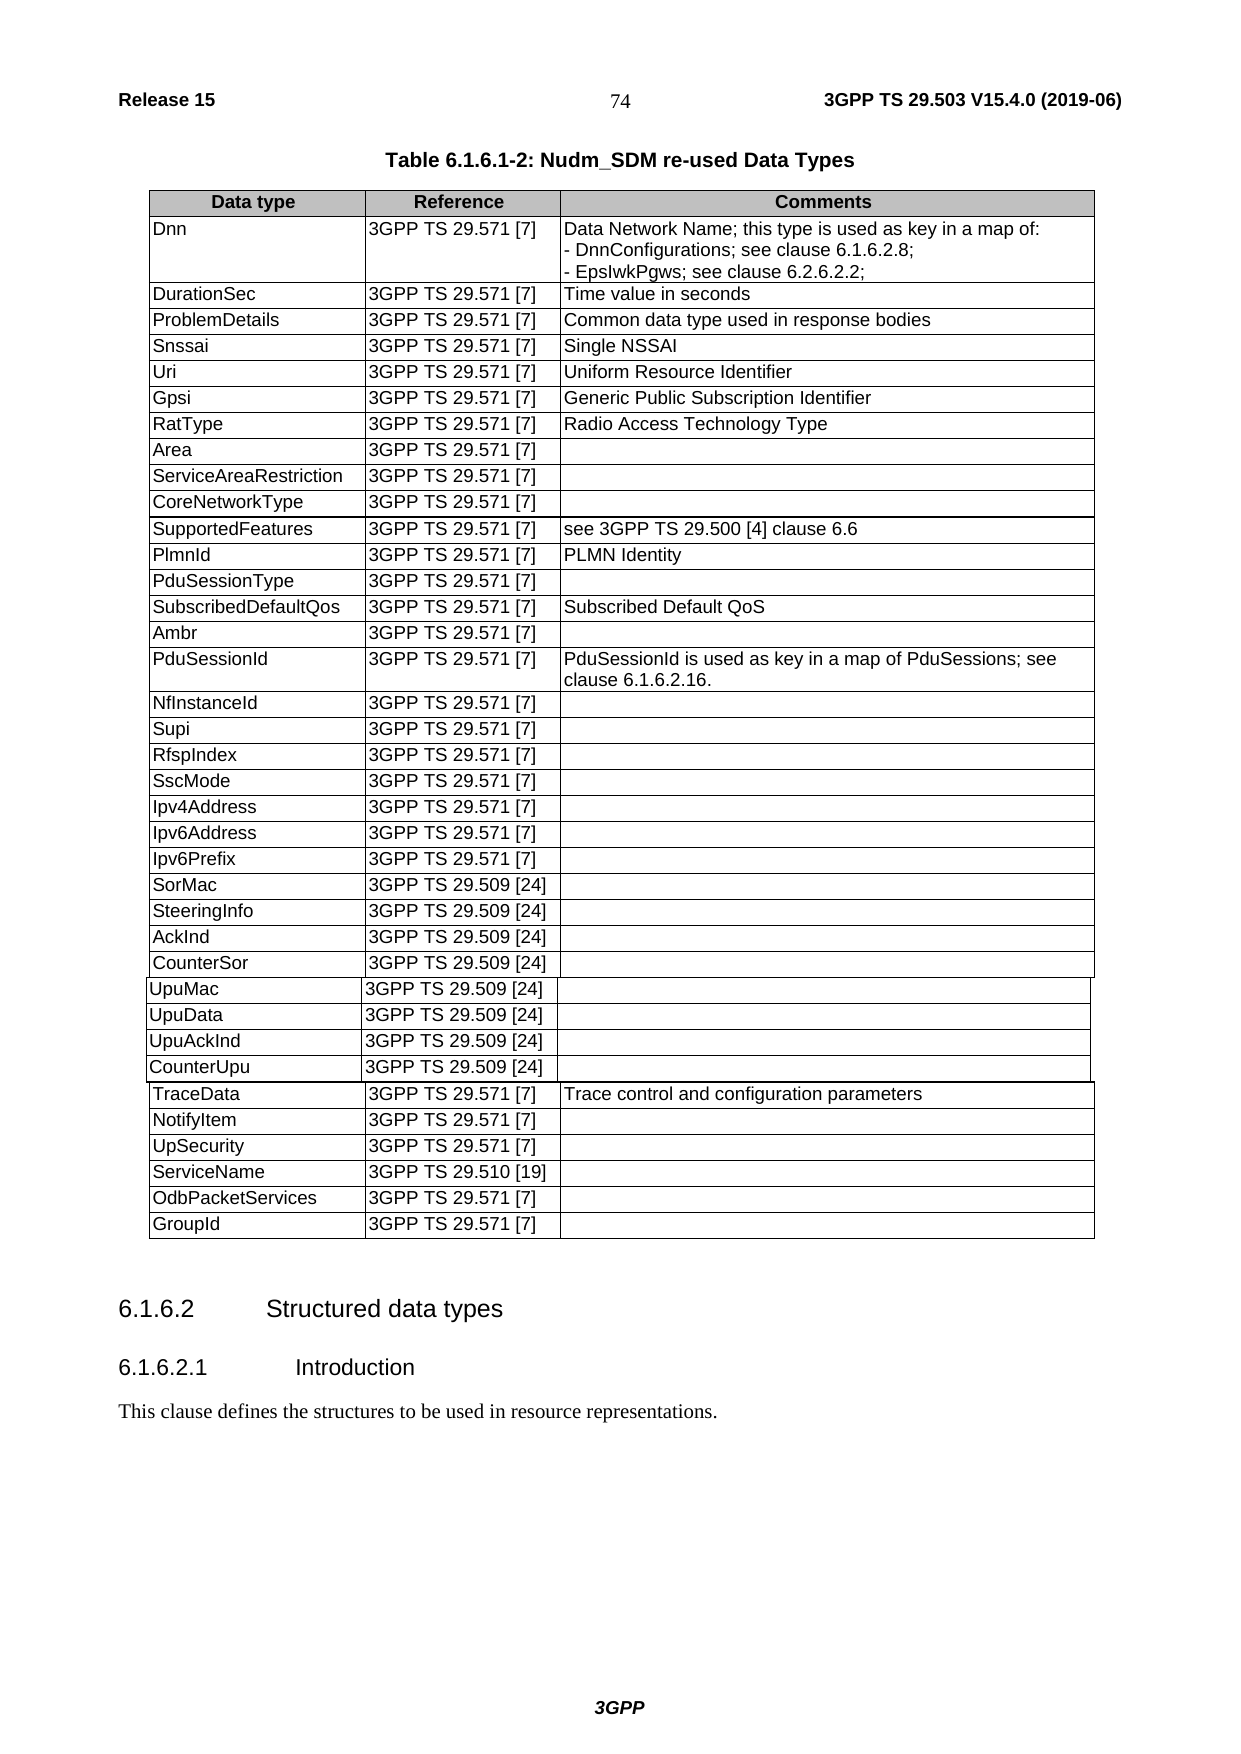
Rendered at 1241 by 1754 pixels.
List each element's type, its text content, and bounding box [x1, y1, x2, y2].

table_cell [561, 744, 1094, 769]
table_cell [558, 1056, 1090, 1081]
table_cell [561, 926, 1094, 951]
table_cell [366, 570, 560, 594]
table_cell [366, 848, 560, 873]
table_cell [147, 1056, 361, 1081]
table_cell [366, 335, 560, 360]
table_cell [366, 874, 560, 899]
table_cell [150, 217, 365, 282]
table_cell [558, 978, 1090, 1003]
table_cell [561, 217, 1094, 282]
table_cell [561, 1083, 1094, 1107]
text Table 6.1.6.1-2: Nudm_SDM re-used Data Types [118, 147, 1122, 171]
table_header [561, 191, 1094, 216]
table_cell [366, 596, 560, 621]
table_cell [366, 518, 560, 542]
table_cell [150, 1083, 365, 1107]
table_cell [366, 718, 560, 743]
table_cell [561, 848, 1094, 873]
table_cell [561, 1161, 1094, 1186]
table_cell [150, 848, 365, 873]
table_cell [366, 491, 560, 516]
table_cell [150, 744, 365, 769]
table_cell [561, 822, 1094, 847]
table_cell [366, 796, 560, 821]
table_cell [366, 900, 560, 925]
text This clause defines the structures to be used in resource representations. [118, 1399, 1122, 1423]
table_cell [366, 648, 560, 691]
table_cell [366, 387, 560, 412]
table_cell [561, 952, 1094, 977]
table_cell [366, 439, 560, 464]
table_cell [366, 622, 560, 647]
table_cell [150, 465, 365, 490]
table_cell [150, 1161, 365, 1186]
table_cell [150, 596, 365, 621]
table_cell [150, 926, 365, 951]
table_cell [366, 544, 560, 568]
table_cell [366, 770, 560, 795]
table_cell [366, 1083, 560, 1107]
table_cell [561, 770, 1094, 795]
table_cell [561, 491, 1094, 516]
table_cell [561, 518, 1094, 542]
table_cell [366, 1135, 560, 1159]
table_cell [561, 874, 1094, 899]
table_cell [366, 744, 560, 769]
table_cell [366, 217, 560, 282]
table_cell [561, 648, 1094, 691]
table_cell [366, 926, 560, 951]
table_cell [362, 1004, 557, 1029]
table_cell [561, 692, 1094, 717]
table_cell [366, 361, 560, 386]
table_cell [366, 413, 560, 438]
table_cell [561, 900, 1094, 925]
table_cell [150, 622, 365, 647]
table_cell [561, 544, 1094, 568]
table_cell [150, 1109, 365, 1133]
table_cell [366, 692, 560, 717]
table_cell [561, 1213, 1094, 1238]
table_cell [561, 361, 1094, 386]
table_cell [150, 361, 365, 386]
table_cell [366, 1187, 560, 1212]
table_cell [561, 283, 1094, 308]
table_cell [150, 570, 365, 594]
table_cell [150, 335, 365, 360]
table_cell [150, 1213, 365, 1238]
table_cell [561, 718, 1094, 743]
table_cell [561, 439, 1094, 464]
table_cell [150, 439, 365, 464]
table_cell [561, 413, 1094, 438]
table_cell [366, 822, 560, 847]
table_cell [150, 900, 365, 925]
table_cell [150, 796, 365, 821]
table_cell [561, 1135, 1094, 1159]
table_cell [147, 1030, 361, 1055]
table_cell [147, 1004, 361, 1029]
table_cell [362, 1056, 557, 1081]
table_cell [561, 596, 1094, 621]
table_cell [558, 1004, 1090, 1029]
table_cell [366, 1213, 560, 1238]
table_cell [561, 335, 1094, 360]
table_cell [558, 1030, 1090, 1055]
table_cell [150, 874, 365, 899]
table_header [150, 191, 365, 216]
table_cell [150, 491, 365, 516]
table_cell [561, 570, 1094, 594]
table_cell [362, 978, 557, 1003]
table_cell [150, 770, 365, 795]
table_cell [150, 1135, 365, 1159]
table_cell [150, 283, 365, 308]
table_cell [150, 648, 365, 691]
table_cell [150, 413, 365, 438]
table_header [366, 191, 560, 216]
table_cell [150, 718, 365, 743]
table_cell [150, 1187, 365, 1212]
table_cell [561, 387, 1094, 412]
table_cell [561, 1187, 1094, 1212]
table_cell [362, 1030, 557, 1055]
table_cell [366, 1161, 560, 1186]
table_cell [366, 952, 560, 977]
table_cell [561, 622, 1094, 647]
subtitle 6.1.6.2.1 Introduction [118, 1354, 1122, 1380]
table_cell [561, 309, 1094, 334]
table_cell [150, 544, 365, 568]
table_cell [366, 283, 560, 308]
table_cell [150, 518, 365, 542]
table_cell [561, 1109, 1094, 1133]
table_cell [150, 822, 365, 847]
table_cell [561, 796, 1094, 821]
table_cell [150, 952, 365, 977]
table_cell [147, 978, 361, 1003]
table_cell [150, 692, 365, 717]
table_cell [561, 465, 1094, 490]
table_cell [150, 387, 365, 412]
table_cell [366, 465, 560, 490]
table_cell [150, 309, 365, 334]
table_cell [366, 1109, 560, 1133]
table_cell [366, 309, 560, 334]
subtitle 6.1.6.2 Structured data types [118, 1294, 1122, 1323]
